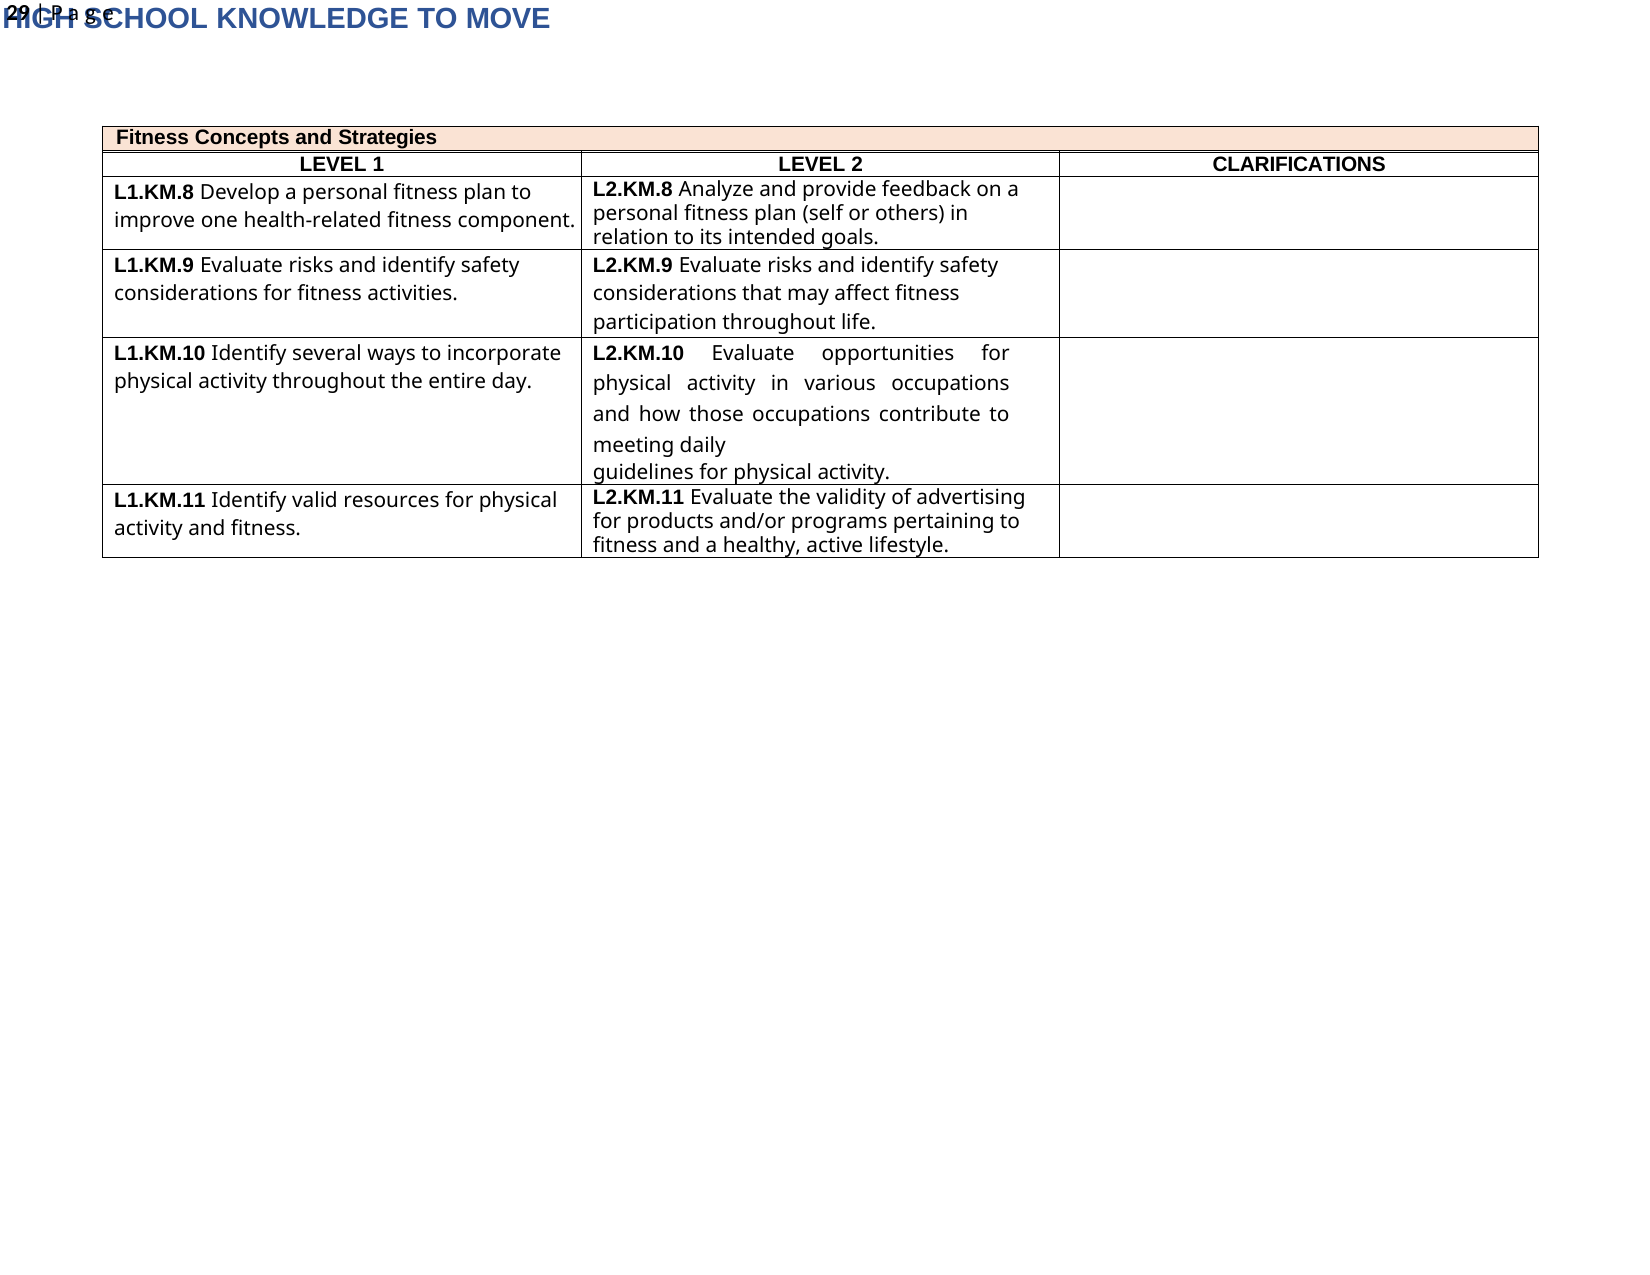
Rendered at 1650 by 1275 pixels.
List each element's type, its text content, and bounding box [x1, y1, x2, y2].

table_cell L2.KM.10 Evaluate opportunities for physical activity in various occupations and how those occupations contribute to meeting daily guidelines for physical activity. [582, 338, 1059, 484]
table_header Fitness Concepts and Strategies [103, 127, 1538, 150]
table_cell L1.KM.8 Develop a personal fitness plan to improve one health-related fitness component. [103, 177, 581, 249]
table_cell L1.KM.11 Identify valid resources for physical activity and fitness. [103, 485, 581, 557]
table_cell [1060, 485, 1538, 557]
table_cell L1.KM.9 Evaluate risks and identify safety considerations for fitness activities. [103, 250, 581, 337]
table_cell L2.KM.9 Evaluate risks and identify safety considerations that may affect fitness participation throughout life. [582, 250, 1059, 337]
table_cell LEVEL 1 [103, 153, 581, 176]
table_cell LEVEL 2 [582, 153, 1059, 176]
table_cell [1060, 338, 1538, 484]
table_cell [1060, 177, 1538, 249]
table_cell L1.KM.10 Identify several ways to incorporate physical activity throughout the entire day. [103, 338, 581, 484]
table_cell L2.KM.11 Evaluate the validity of advertising for products and/or programs pertaining to fitness and a healthy, active lifestyle. [582, 485, 1059, 557]
table_cell L2.KM.8 Analyze and provide feedback on a personal fitness plan (self or others) in relation to its intended goals. [582, 177, 1059, 249]
table_cell CLARIFICATIONS [1060, 153, 1538, 176]
table_cell [1060, 250, 1538, 337]
